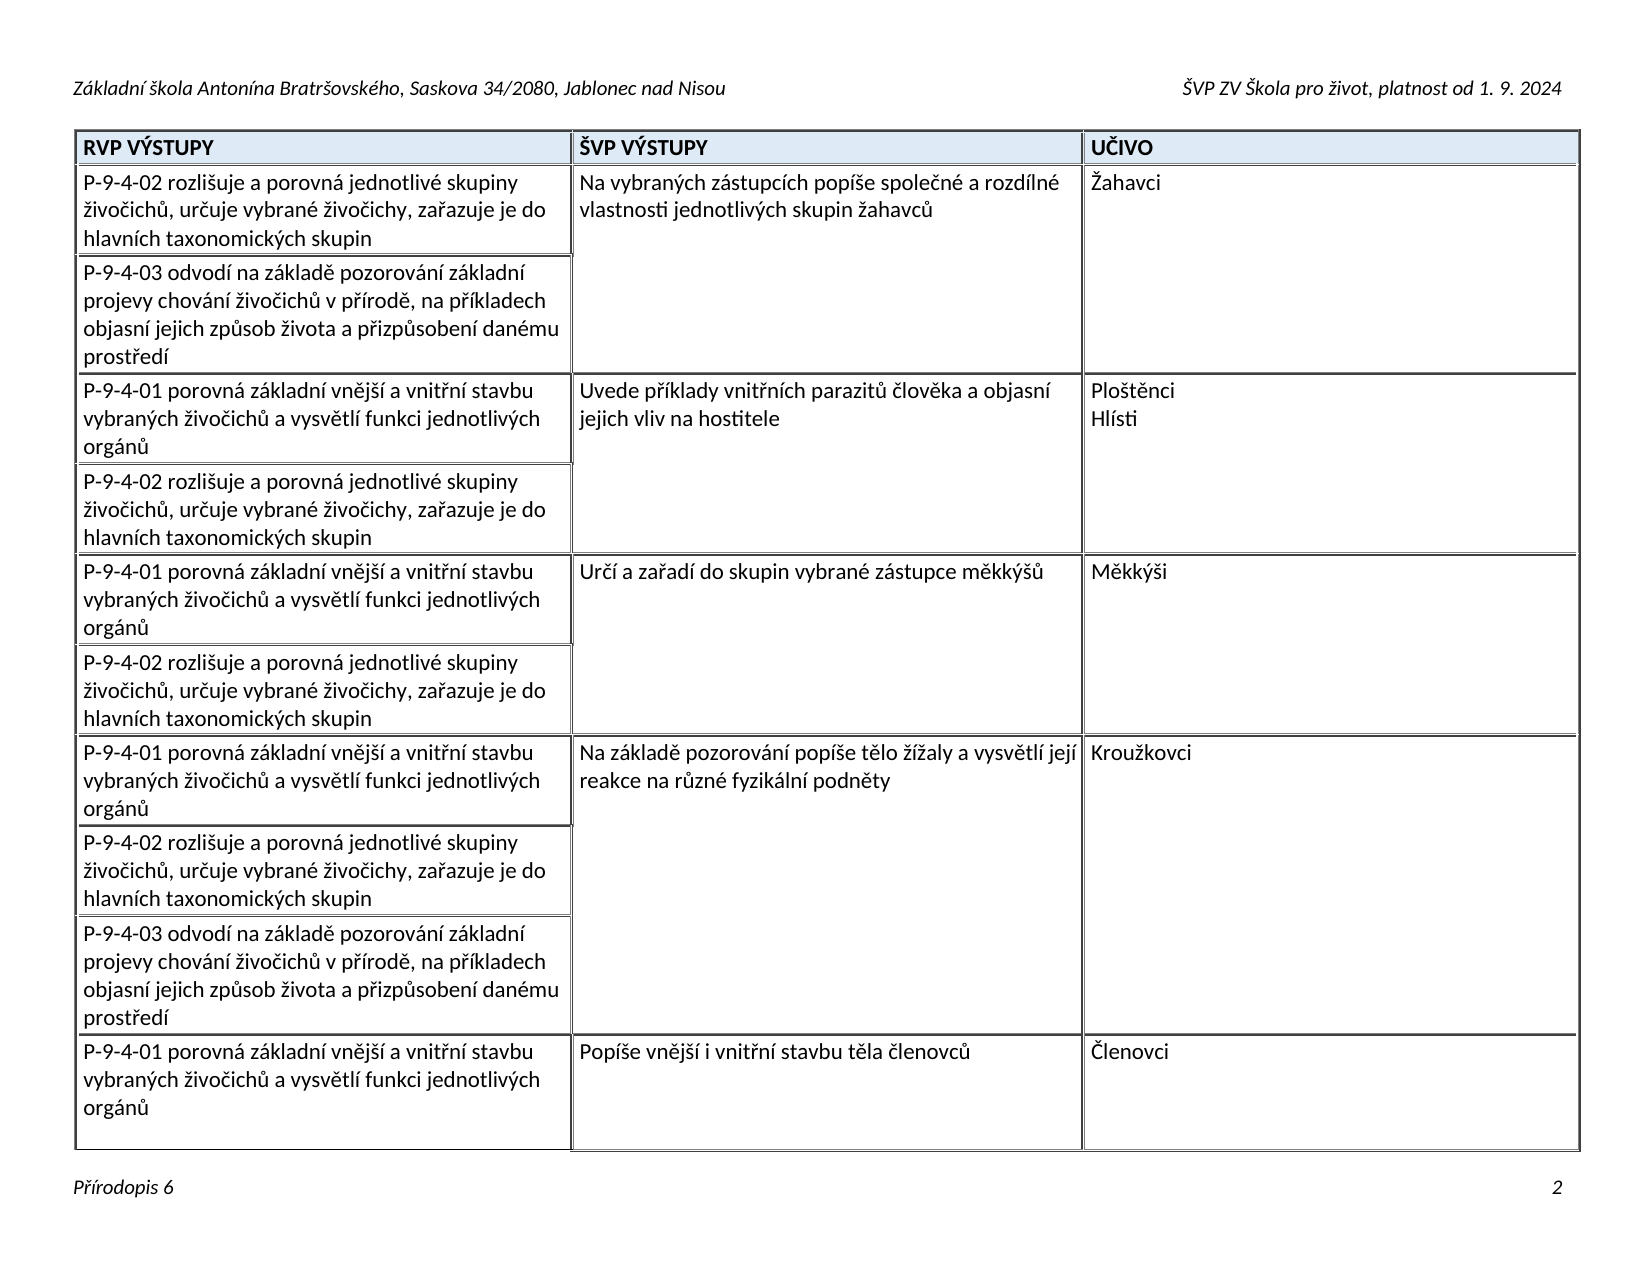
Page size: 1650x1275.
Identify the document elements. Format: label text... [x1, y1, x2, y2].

table_cell Na vybraných zástupcích popíše společné a rozdílné vlastnosti jednotlivých skupin žahavců [573, 166, 1081, 372]
table_cell Členovci [1085, 1033, 1578, 1149]
table_cell Kroužkovci [1083, 733, 1579, 1033]
table_cell P-9-4-01 porovná základní vnější a vnitřní stavbu vybraných živočichů a vysvětlí funkci jednotlivých orgánů [75, 733, 572, 824]
table_cell Žahavci [1085, 163, 1578, 372]
table_cell P-9-4-01 porovná základní vnější a vnitřní stavbu vybraných živočichů a vysvětlí funkci jednotlivých orgánů [77, 372, 570, 462]
table_cell Popíše vnější i vnitřní stavbu těla členovců [574, 1036, 1081, 1149]
table_cell P-9-4-01 porovná základní vnější a vnitřní stavbu vybraných živočichů a vysvětlí funkci jednotlivých orgánů [75, 553, 572, 643]
table_cell Na základě pozorování popíše tělo žížaly a vysvětlí její reakce na různé fyzikální podněty [573, 737, 1081, 1033]
table_cell P-9-4-03 odvodí na základě pozorování základní projevy chování živočichů v přírodě, na příkladech objasní jejich způsob života a přizpůsobení danému prostředí [77, 253, 570, 372]
table_header RVP VÝSTUPY [77, 132, 572, 163]
table_cell Ploštěnci Hlísti [1085, 372, 1578, 552]
table_header ŠVP VÝSTUPY [572, 131, 1083, 163]
table_cell P-9-4-02 rozlišuje a porovná jednotlivé skupiny živočichů, určuje vybrané živočichy, zařazuje je do hlavních taxonomických skupin [77, 643, 570, 733]
table_cell Uvede příklady vnitřních parazitů člověka a objasní jejich vliv na hostitele [573, 375, 1081, 552]
table_header UČIVO [1083, 131, 1578, 163]
table_cell P-9-4-02 rozlišuje a porovná jednotlivé skupiny živočichů, určuje vybrané živočichy, zařazuje je do hlavních taxonomických skupin [77, 163, 571, 253]
table_cell P-9-4-01 porovná základní vnější a vnitřní stavbu vybraných živočichů a vysvětlí funkci jednotlivých orgánů [77, 1033, 570, 1149]
table_cell P-9-4-02 rozlišuje a porovná jednotlivé skupiny živočichů, určuje vybrané živočichy, zařazuje je do hlavních taxonomických skupin [77, 462, 570, 552]
table_cell P-9-4-03 odvodí na základě pozorování základní projevy chování živočichů v přírodě, na příkladech objasní jejich způsob života a přizpůsobení danému prostředí [77, 914, 570, 1033]
table_cell Určí a zařadí do skupin vybrané zástupce měkkýšů [573, 556, 1081, 733]
table_cell Měkkýši [1083, 552, 1579, 733]
table_cell P-9-4-02 rozlišuje a porovná jednotlivé skupiny živočichů, určuje vybrané živočichy, zařazuje je do hlavních taxonomických skupin [77, 824, 570, 914]
